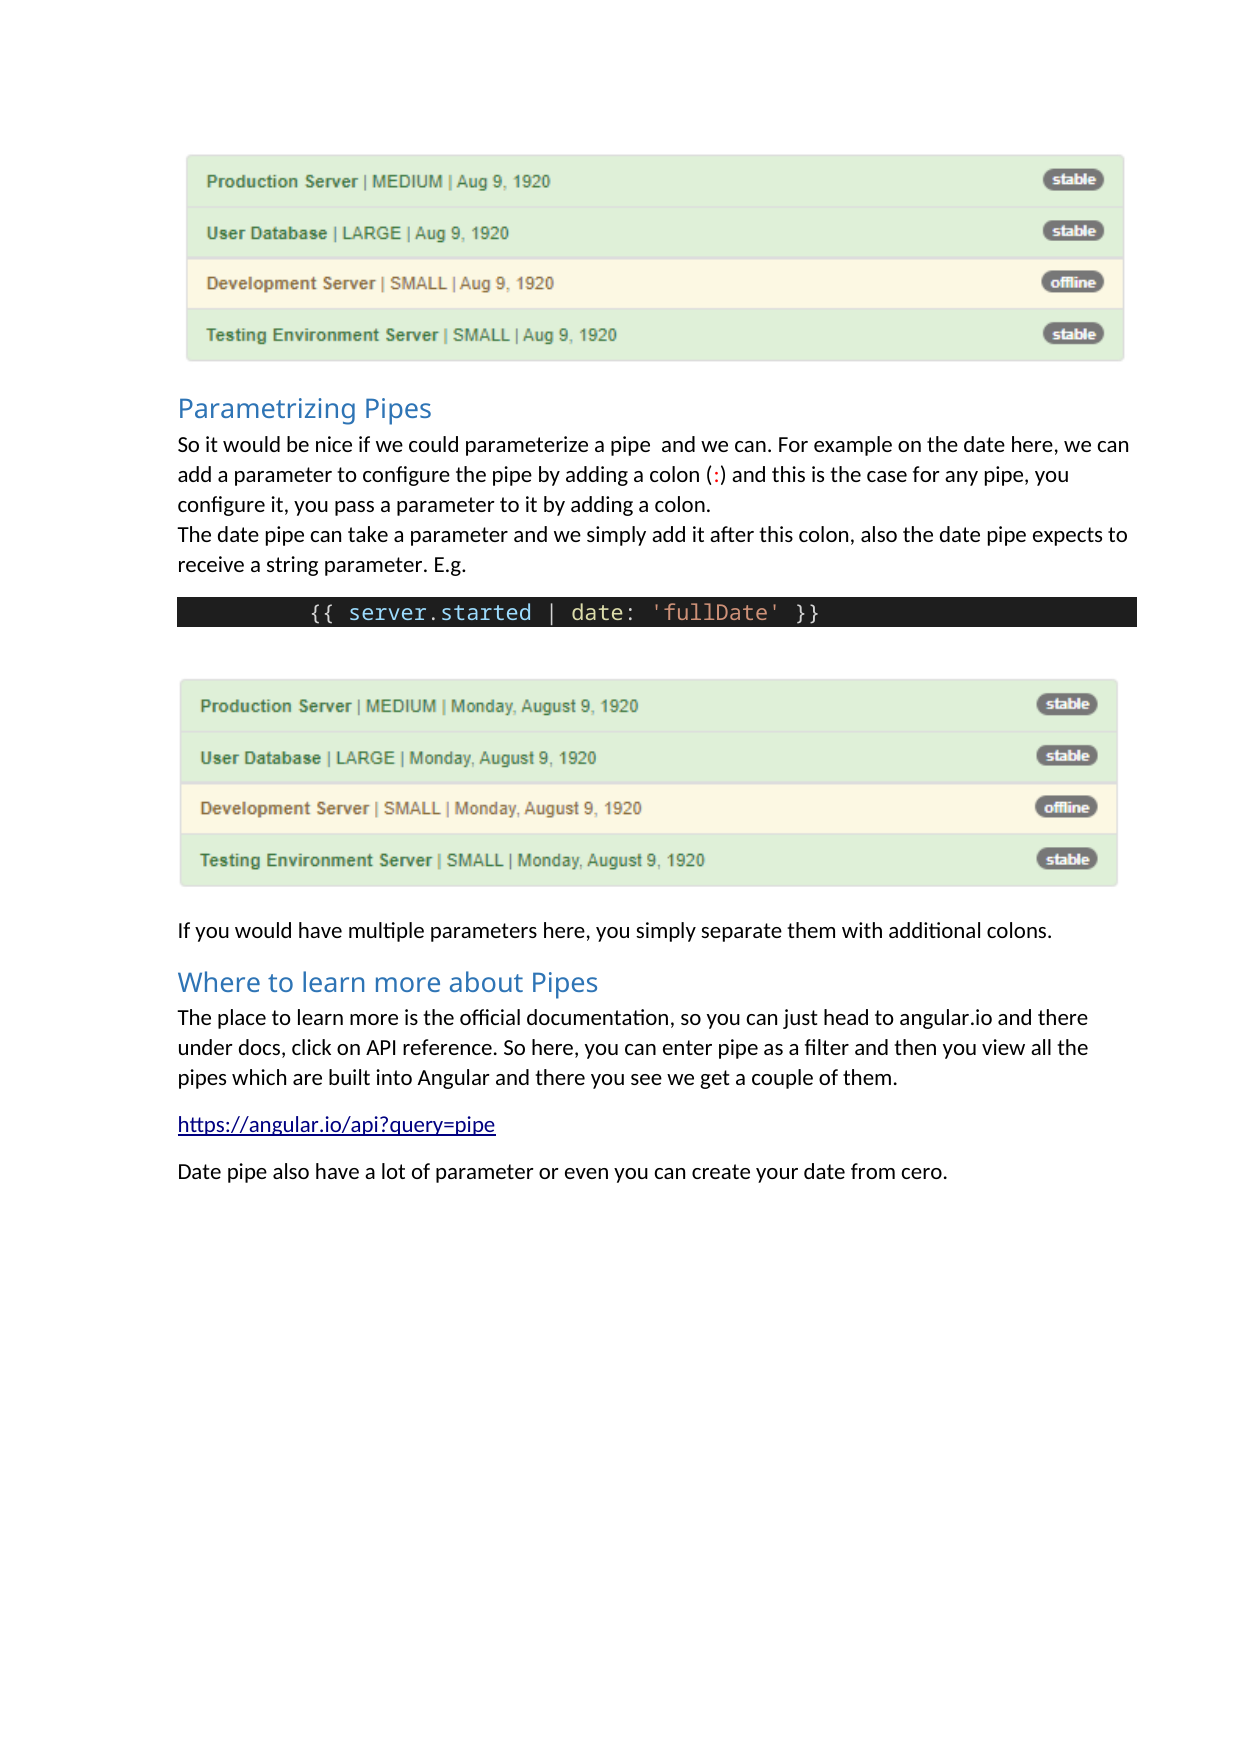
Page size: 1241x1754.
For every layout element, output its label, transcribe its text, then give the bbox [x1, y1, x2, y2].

text The place to learn more is the official documentation, so you can just head to angular.io and there under docs, click on API reference. So here, you can enter pipe as a filter and then you view all the pipes which are built into Angular and there you see we get a couple of them. [177, 1003, 1137, 1091]
text {{ server.started | date: 'fullDate' }} [177, 597, 1137, 627]
text Date pipe also have a lot of parameter or even you can create your date from cero. [177, 1157, 1137, 1185]
picture [177, 674, 1126, 898]
text https://angular.io/api?query=pipe [177, 1110, 1137, 1138]
subtitle Where to learn more about Pipes [177, 963, 1137, 1000]
text So it would be nice if we could parameterize a pipe and we can. For example on the date here, we can add a parameter to configure the pipe by adding a colon (:) and this is the case for any pipe, you configure it, you pass a parameter to it by adding a colon. The date pipe can take a parameter and we simply add it after this colon, also the date pipe expects to receive a string parameter. E.g. [177, 430, 1137, 578]
text If you would have multiple parameters here, you simply separate them with additional colons. [177, 916, 1137, 944]
picture [177, 147, 1134, 371]
subtitle Parametrizing Pipes [177, 390, 1137, 427]
